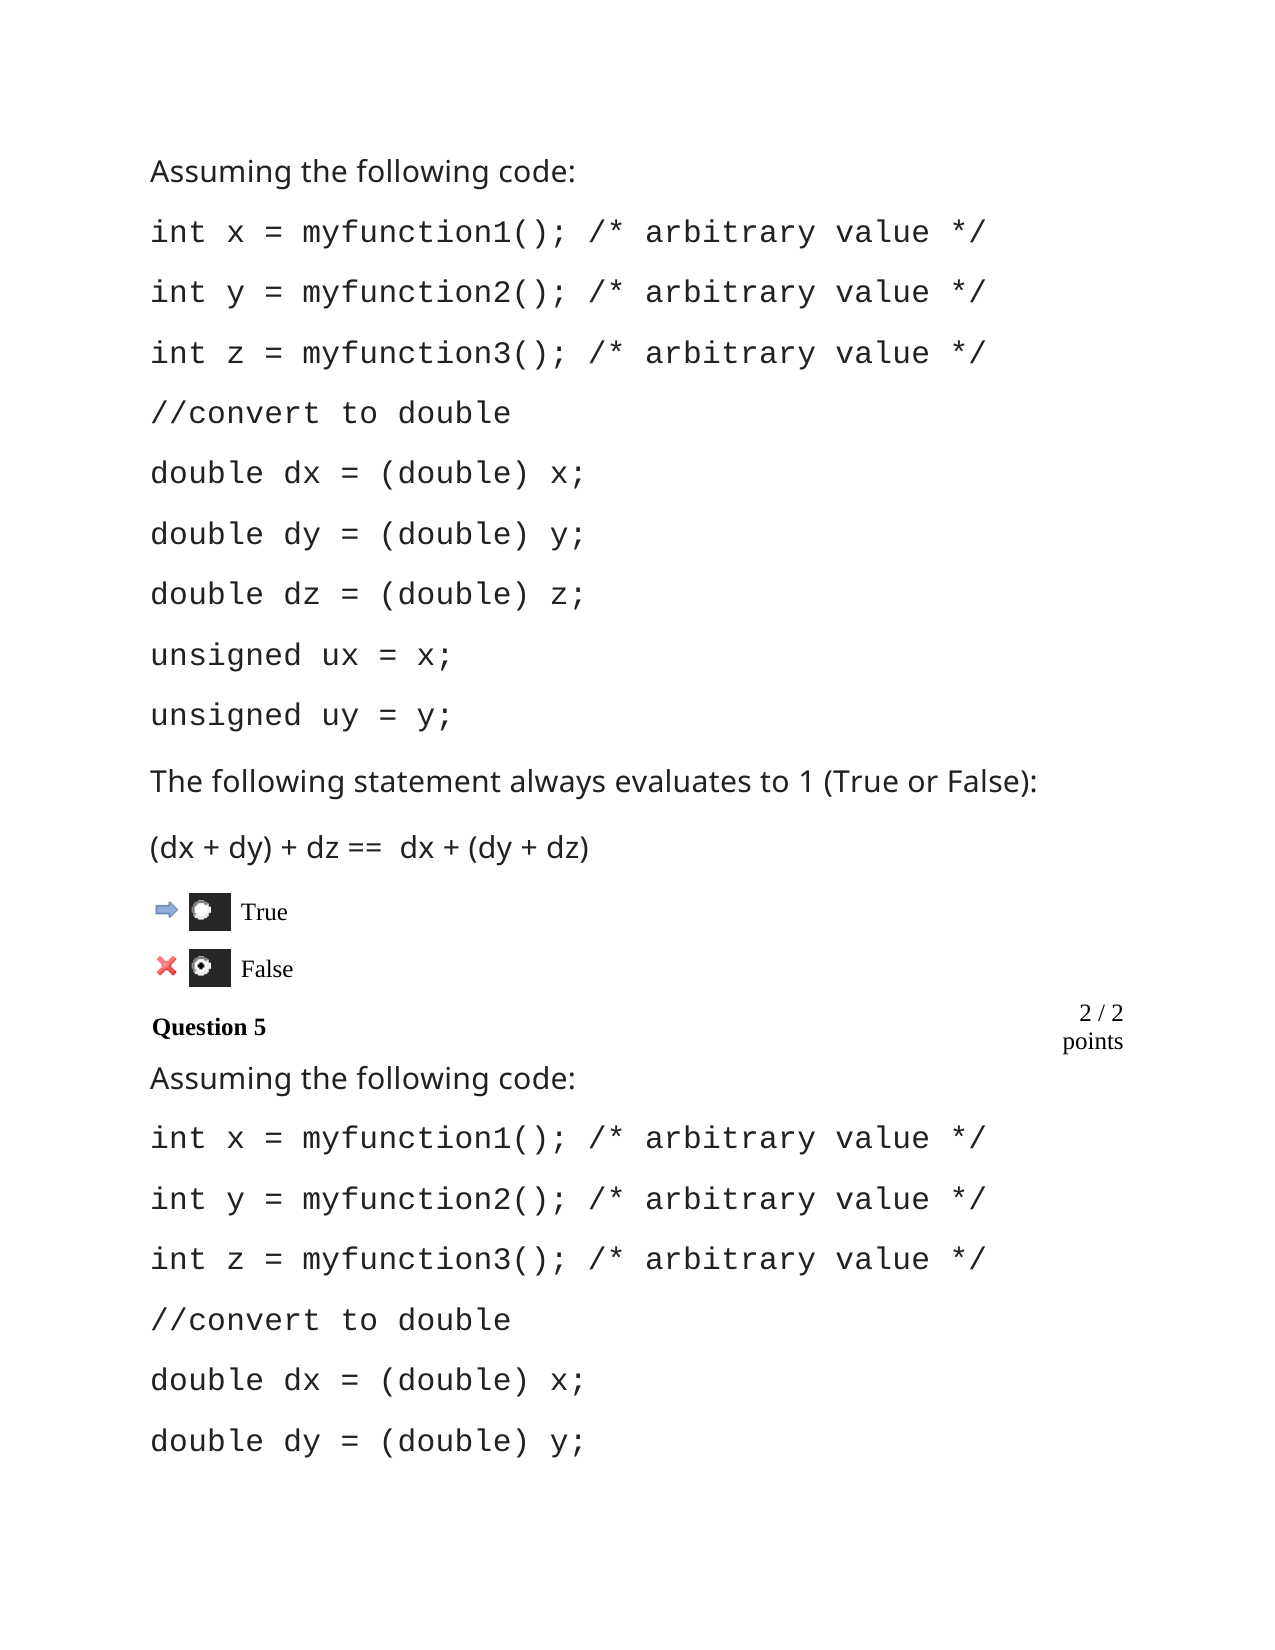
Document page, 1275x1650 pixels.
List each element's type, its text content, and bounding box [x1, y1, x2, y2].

text double dy = (double) y; [150, 1425, 1125, 1460]
text int z = myfunction3(); /* arbitrary value */ [150, 1244, 1125, 1279]
table_cell False [236, 940, 1012, 996]
picture [154, 954, 180, 979]
text int y = myfunction2(); /* arbitrary value */ [150, 1183, 1125, 1219]
text int x = myfunction1(); /* arbitrary value */ [150, 1123, 1125, 1158]
text Assuming the following code: [150, 150, 1125, 191]
text double dz = (double) z; [150, 579, 1125, 614]
text (dx + dy) + dz == dx + (dy + dz) [150, 826, 1125, 867]
picture [154, 897, 180, 923]
table_header [184, 884, 236, 940]
text double dx = (double) x; [150, 458, 1125, 493]
text Assuming the following code: [150, 1057, 1125, 1098]
text unsigned ux = x; [150, 639, 1125, 674]
table_header [150, 884, 184, 940]
text The following statement always evaluates to 1 (True or False): [150, 760, 1125, 801]
text int y = myfunction2(); /* arbitrary value */ [150, 277, 1125, 312]
text double dx = (double) x; [150, 1364, 1125, 1400]
table_cell 2 / 2 points [1013, 996, 1125, 1057]
text double dy = (double) y; [150, 518, 1125, 554]
text int z = myfunction3(); /* arbitrary value */ [150, 337, 1125, 372]
table_header True [236, 884, 1012, 940]
text //convert to double [150, 1304, 1125, 1339]
text //convert to double [150, 397, 1125, 433]
table_cell [150, 940, 184, 996]
text unsigned uy = y; [150, 699, 1125, 735]
table_cell [184, 940, 236, 996]
text int x = myfunction1(); /* arbitrary value */ [150, 216, 1125, 252]
table_cell Question 5 [150, 996, 1012, 1057]
